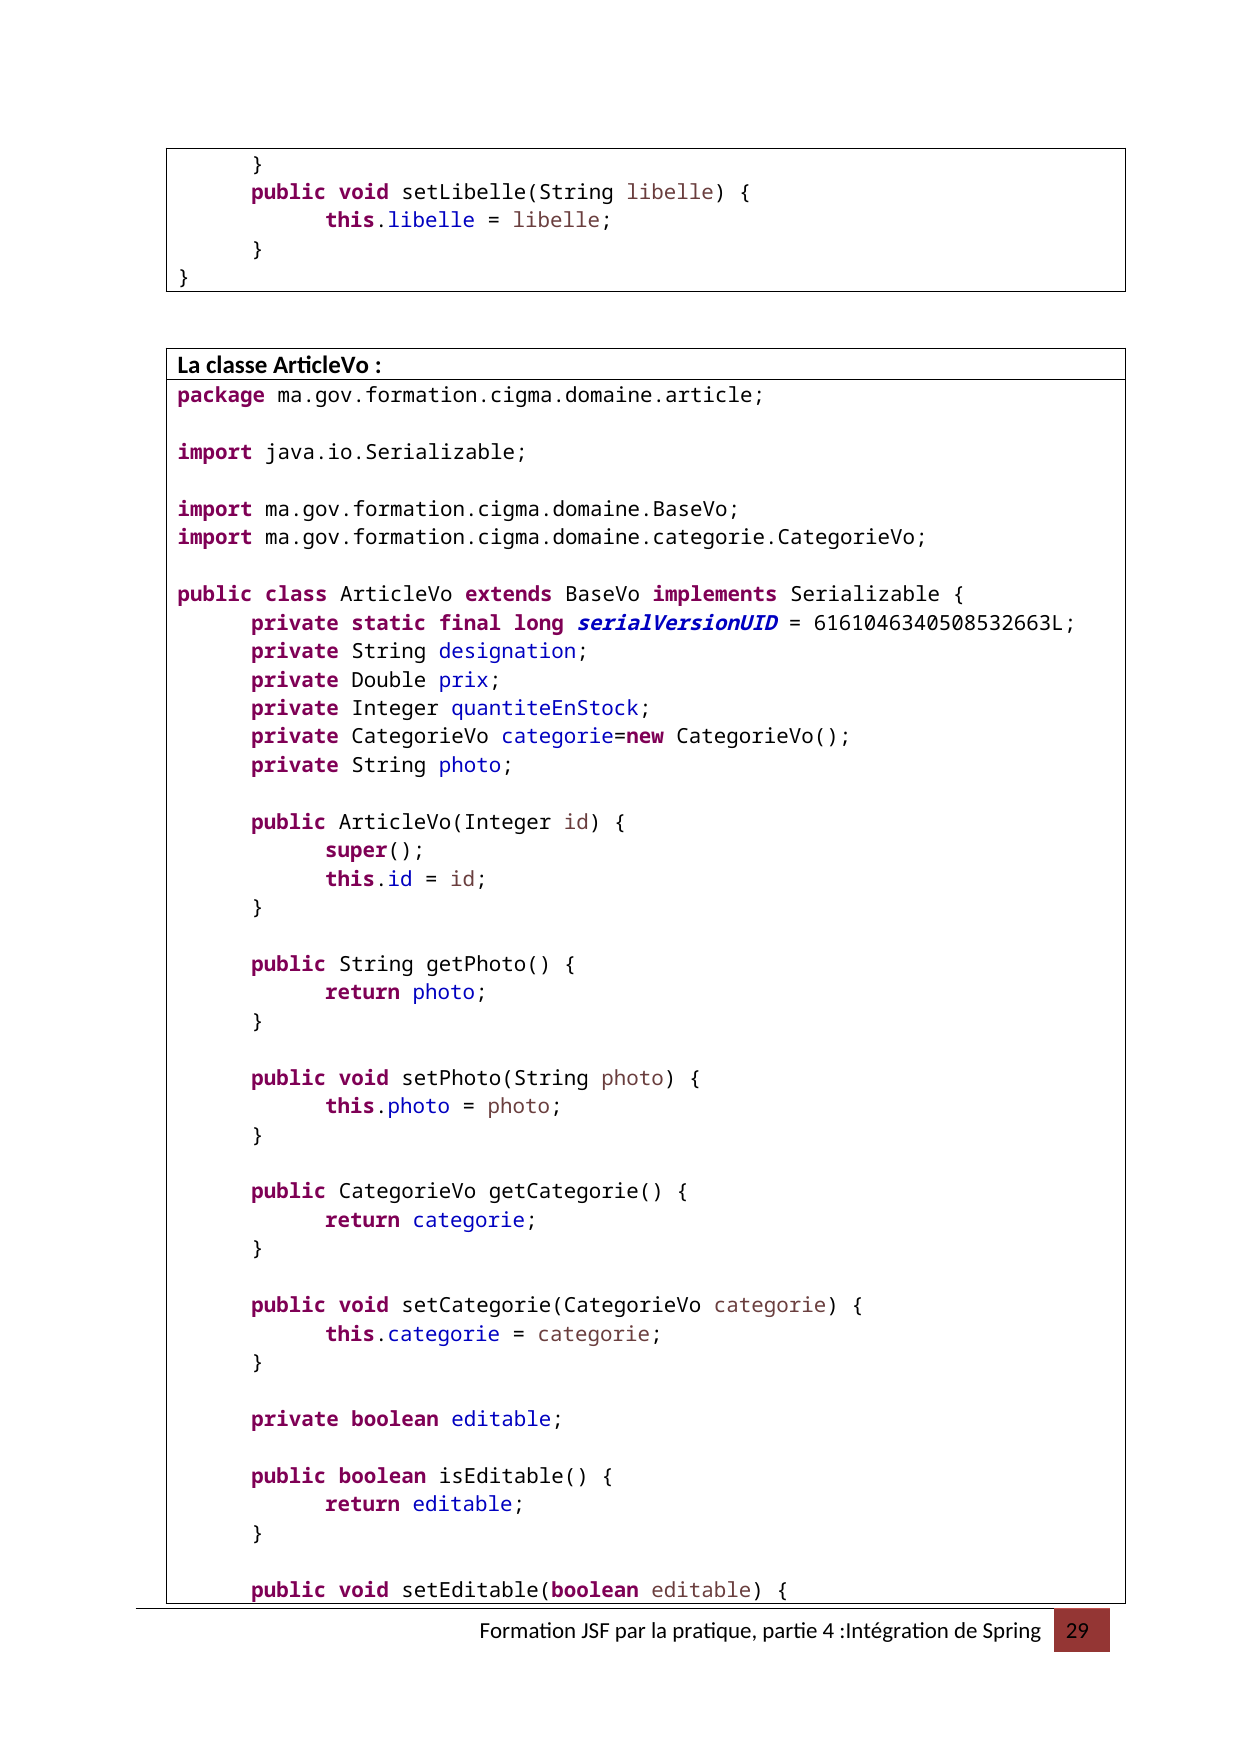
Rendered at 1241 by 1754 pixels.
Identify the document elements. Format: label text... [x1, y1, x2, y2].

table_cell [167, 149, 1125, 291]
table_header La classe ArticleVo : [167, 349, 1125, 379]
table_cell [167, 380, 1125, 1603]
